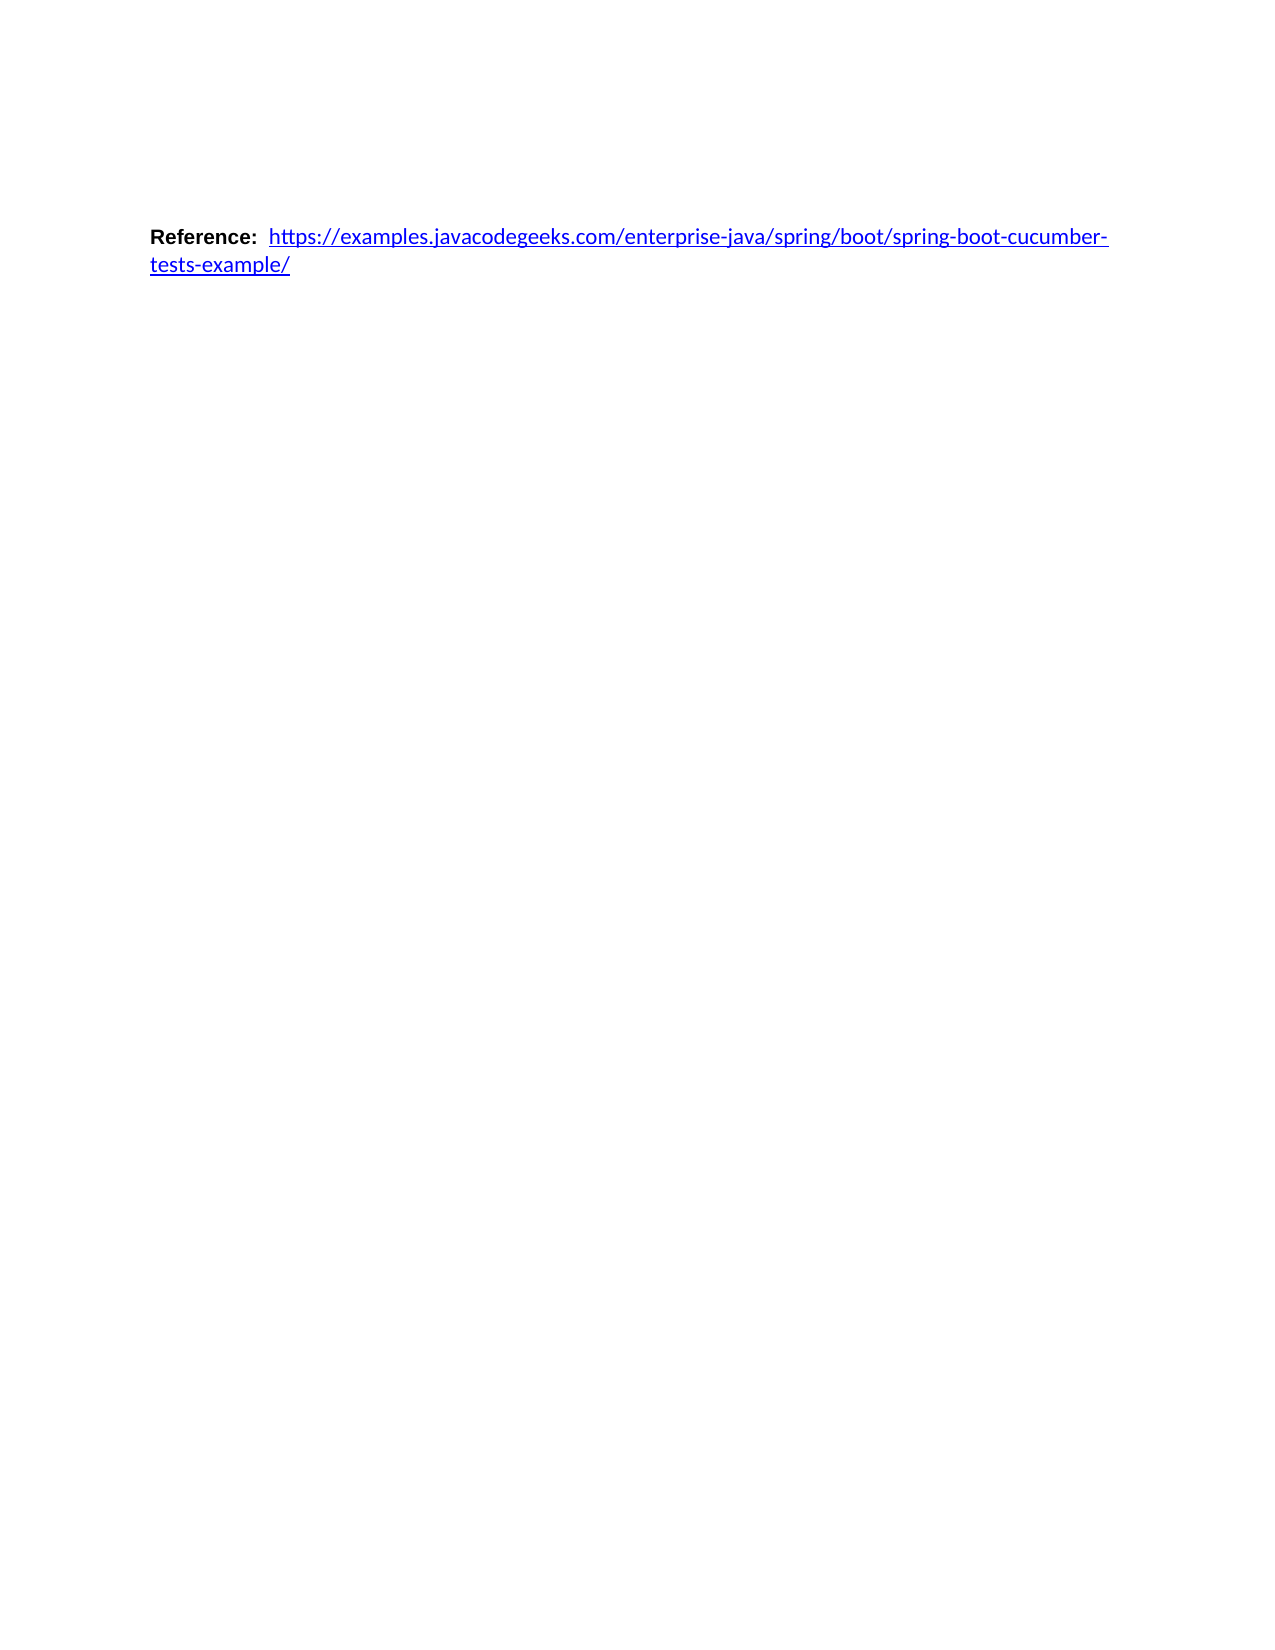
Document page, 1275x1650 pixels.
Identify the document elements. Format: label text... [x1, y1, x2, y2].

text Reference: https://examples.javacodegeeks.com/enterprise-java/spring/boot/spring-boot-cucumber-tests-example/ [150, 222, 1125, 278]
